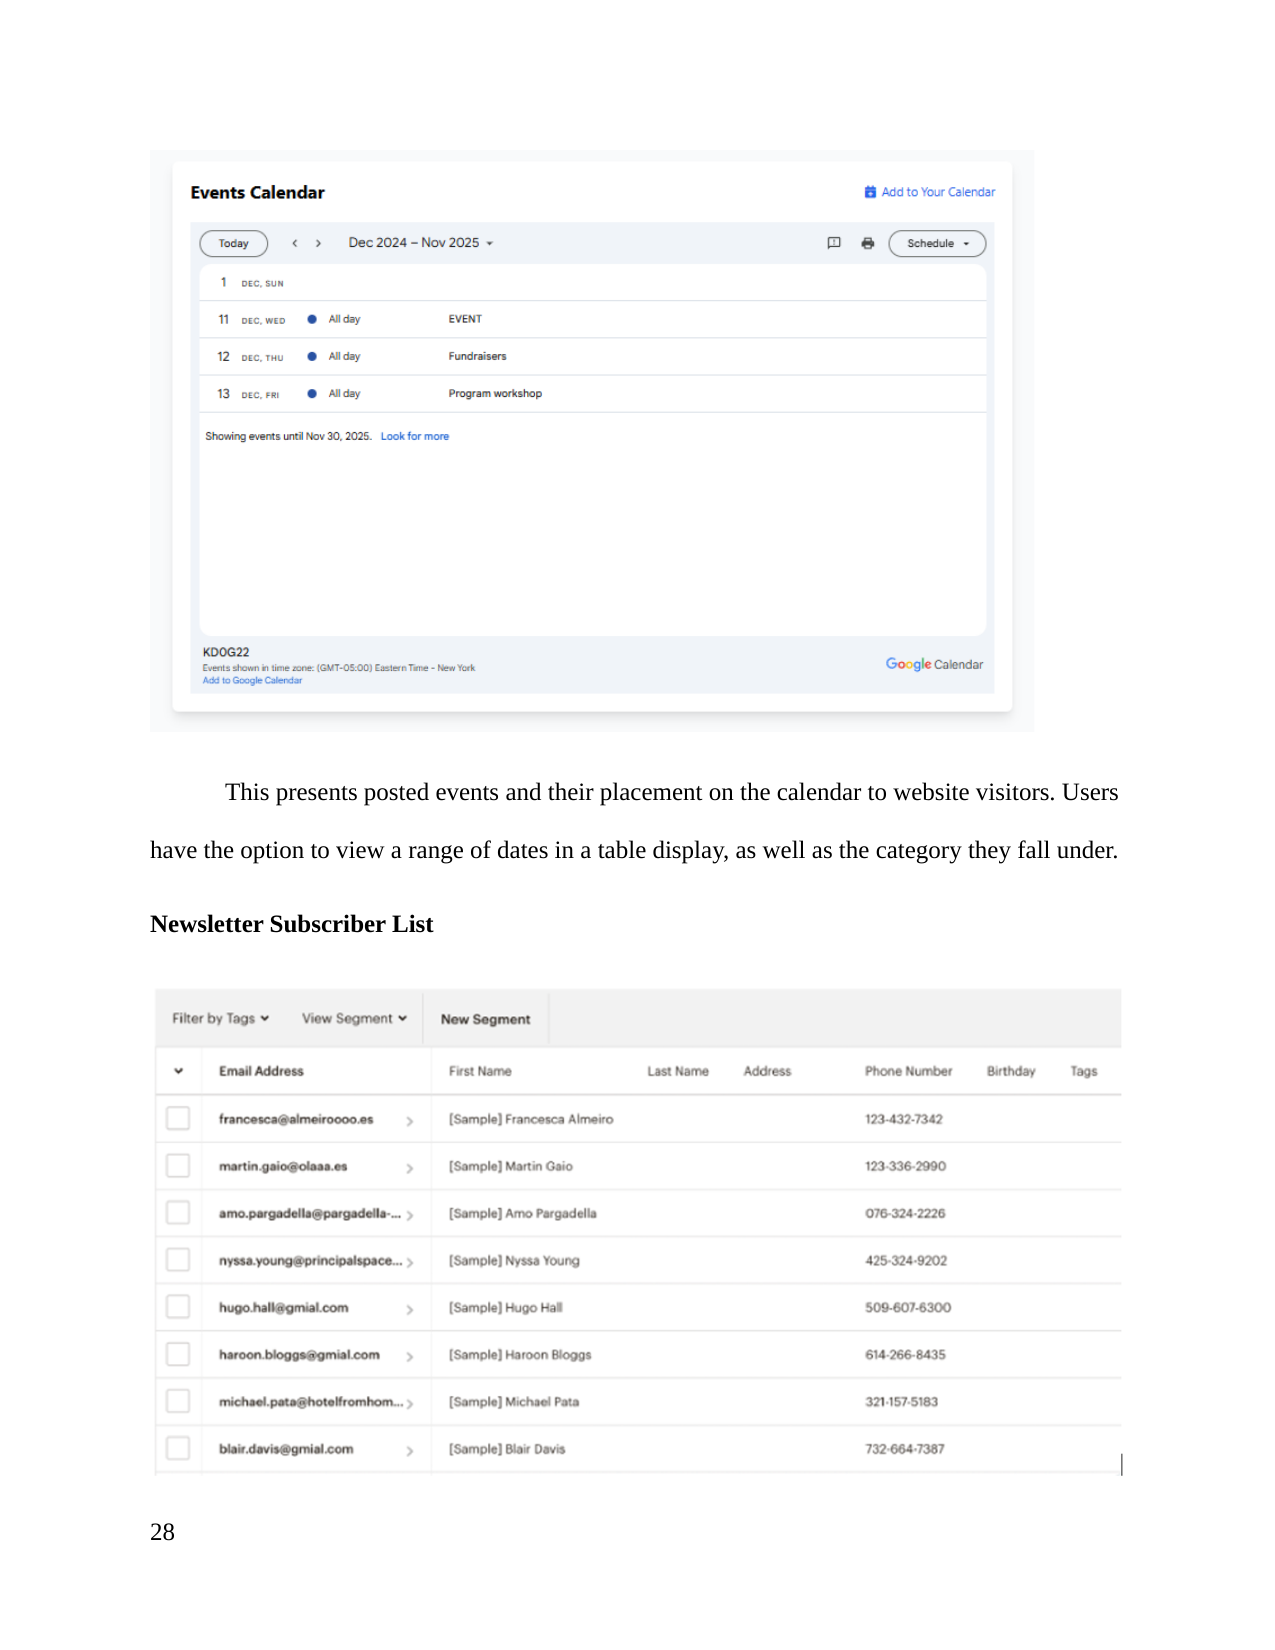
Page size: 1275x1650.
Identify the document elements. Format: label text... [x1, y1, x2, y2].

text Newsletter Subscriber List [150, 909, 1125, 938]
picture [150, 150, 1035, 732]
picture [150, 983, 1125, 1480]
text This presents posted events and their placement on the calendar to website visitors. Users have the option to view a range of dates in a table display, as well as the category they fall under. [150, 777, 1125, 863]
